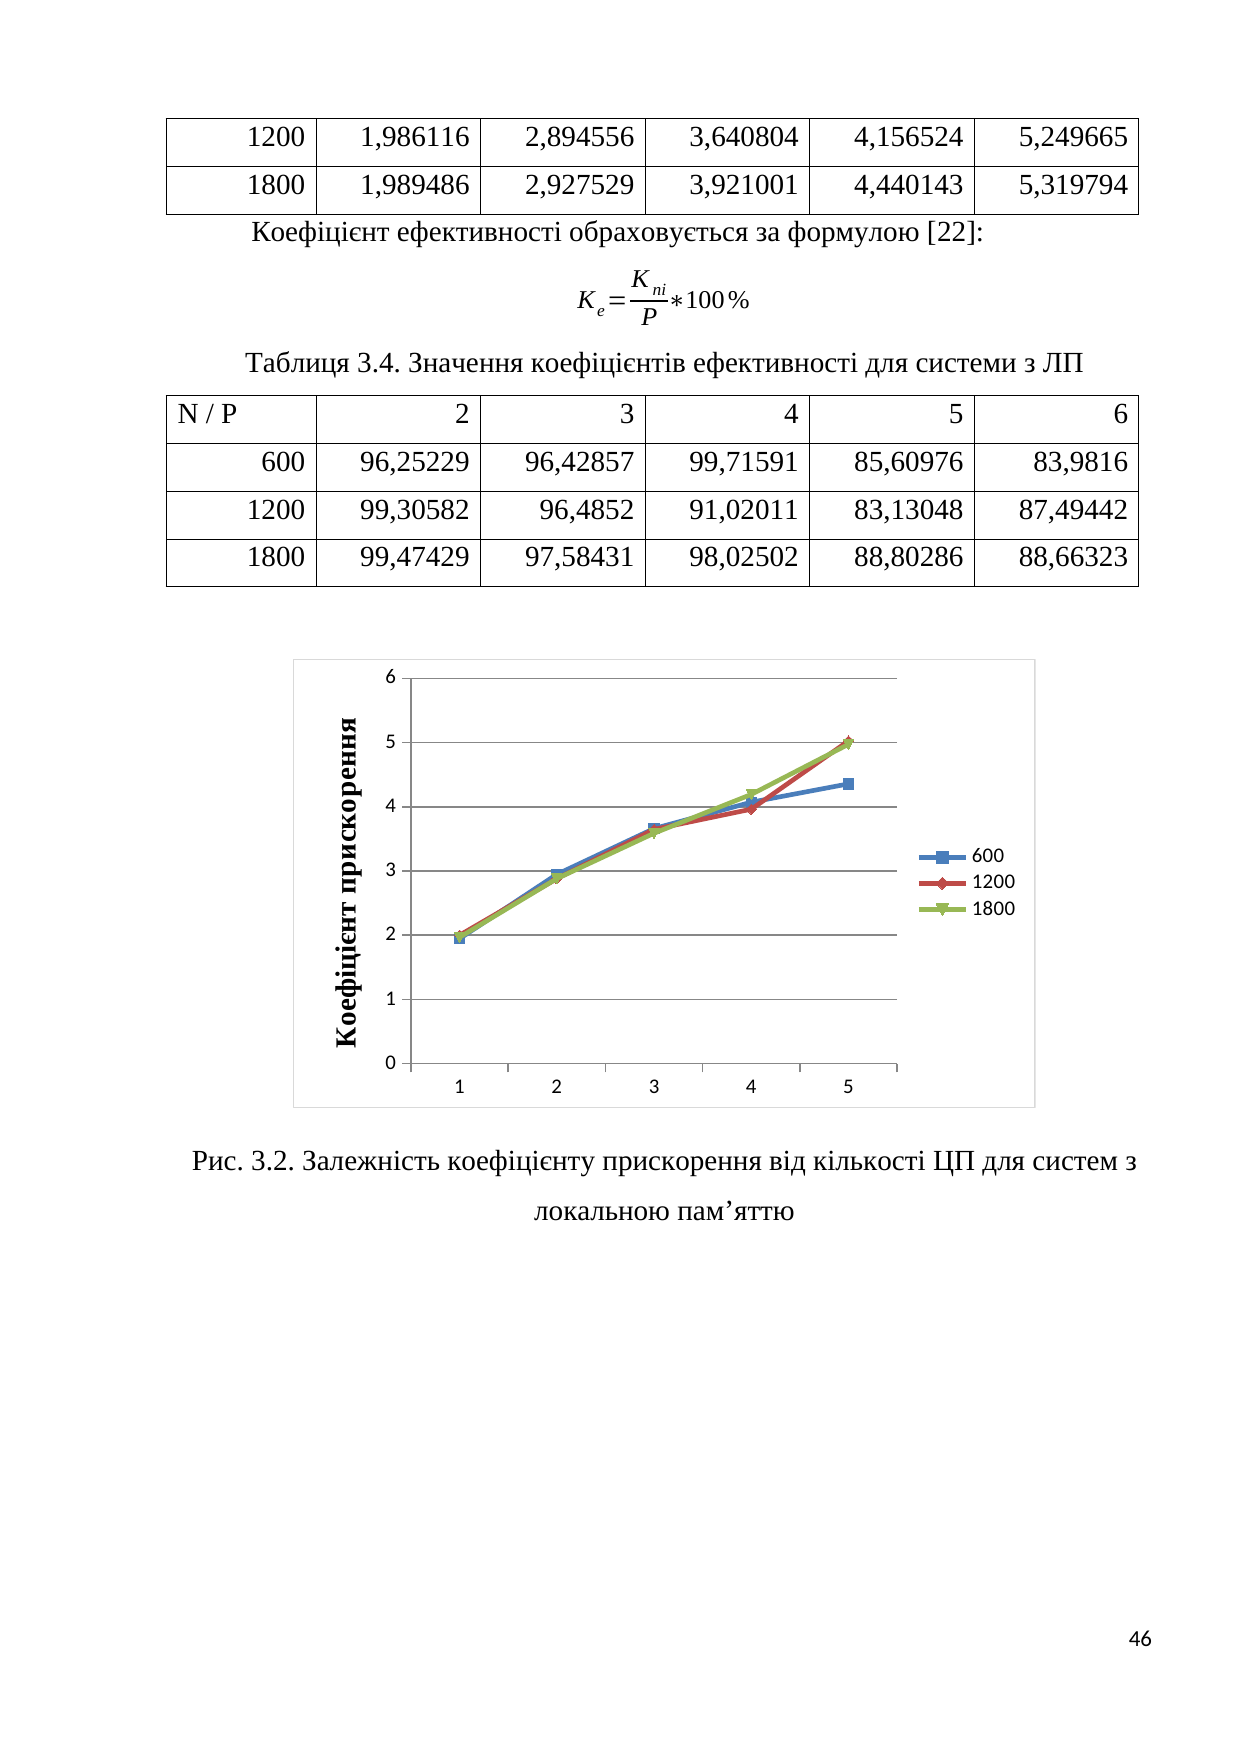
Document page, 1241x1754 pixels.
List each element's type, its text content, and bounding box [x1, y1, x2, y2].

table_cell 1200 [167, 492, 316, 538]
table_cell 1800 [167, 167, 316, 213]
table_cell 3,640804 [646, 119, 809, 166]
table_cell 88,80286 [810, 540, 974, 586]
table_cell 91,02011 [646, 492, 809, 538]
table_cell 96,42857 [481, 444, 645, 491]
table_cell 1200 [167, 119, 316, 166]
table_cell 87,49442 [975, 492, 1138, 538]
table_cell 98,02502 [646, 540, 809, 586]
table_cell 83,13048 [810, 492, 974, 538]
table_cell 99,30582 [317, 492, 480, 538]
text Рис. 3.2. Залежність коефіцієнту прискорення від кількості ЦП для систем з локальною пам’яттю [177, 1143, 1152, 1227]
table_cell 83,9816 [975, 444, 1138, 491]
table_cell 5,319794 [975, 167, 1138, 213]
table_cell 1,989486 [317, 167, 480, 213]
text Коефіцієнт ефективності обраховується за формулою [22]: [177, 214, 1152, 248]
table_cell 3,921001 [646, 167, 809, 213]
table_cell 85,60976 [810, 444, 974, 491]
table_header 6 [975, 396, 1138, 443]
table_cell 5,249665 [975, 119, 1138, 166]
table_cell 96,4852 [481, 492, 645, 538]
table_header N / P [167, 396, 316, 443]
table_cell 600 [167, 444, 316, 491]
table_cell 2,894556 [481, 119, 645, 166]
table_cell 1,986116 [317, 119, 480, 166]
table_header 4 [646, 396, 809, 443]
table_header 5 [810, 396, 974, 443]
table_cell 1800 [167, 540, 316, 586]
table_cell 88,66323 [975, 540, 1138, 586]
table_cell 96,25229 [317, 444, 480, 491]
table_header 3 [481, 396, 645, 443]
text Таблиця 3.4. Значення коефіцієнтів ефективності для системи з ЛП [177, 345, 1152, 379]
table_cell 4,440143 [810, 167, 974, 213]
table_cell 99,71591 [646, 444, 809, 491]
table_cell 4,156524 [810, 119, 974, 166]
table_header 2 [317, 396, 480, 443]
table_cell 99,47429 [317, 540, 480, 586]
table_cell 2,927529 [481, 167, 645, 213]
table_cell 97,58431 [481, 540, 645, 586]
